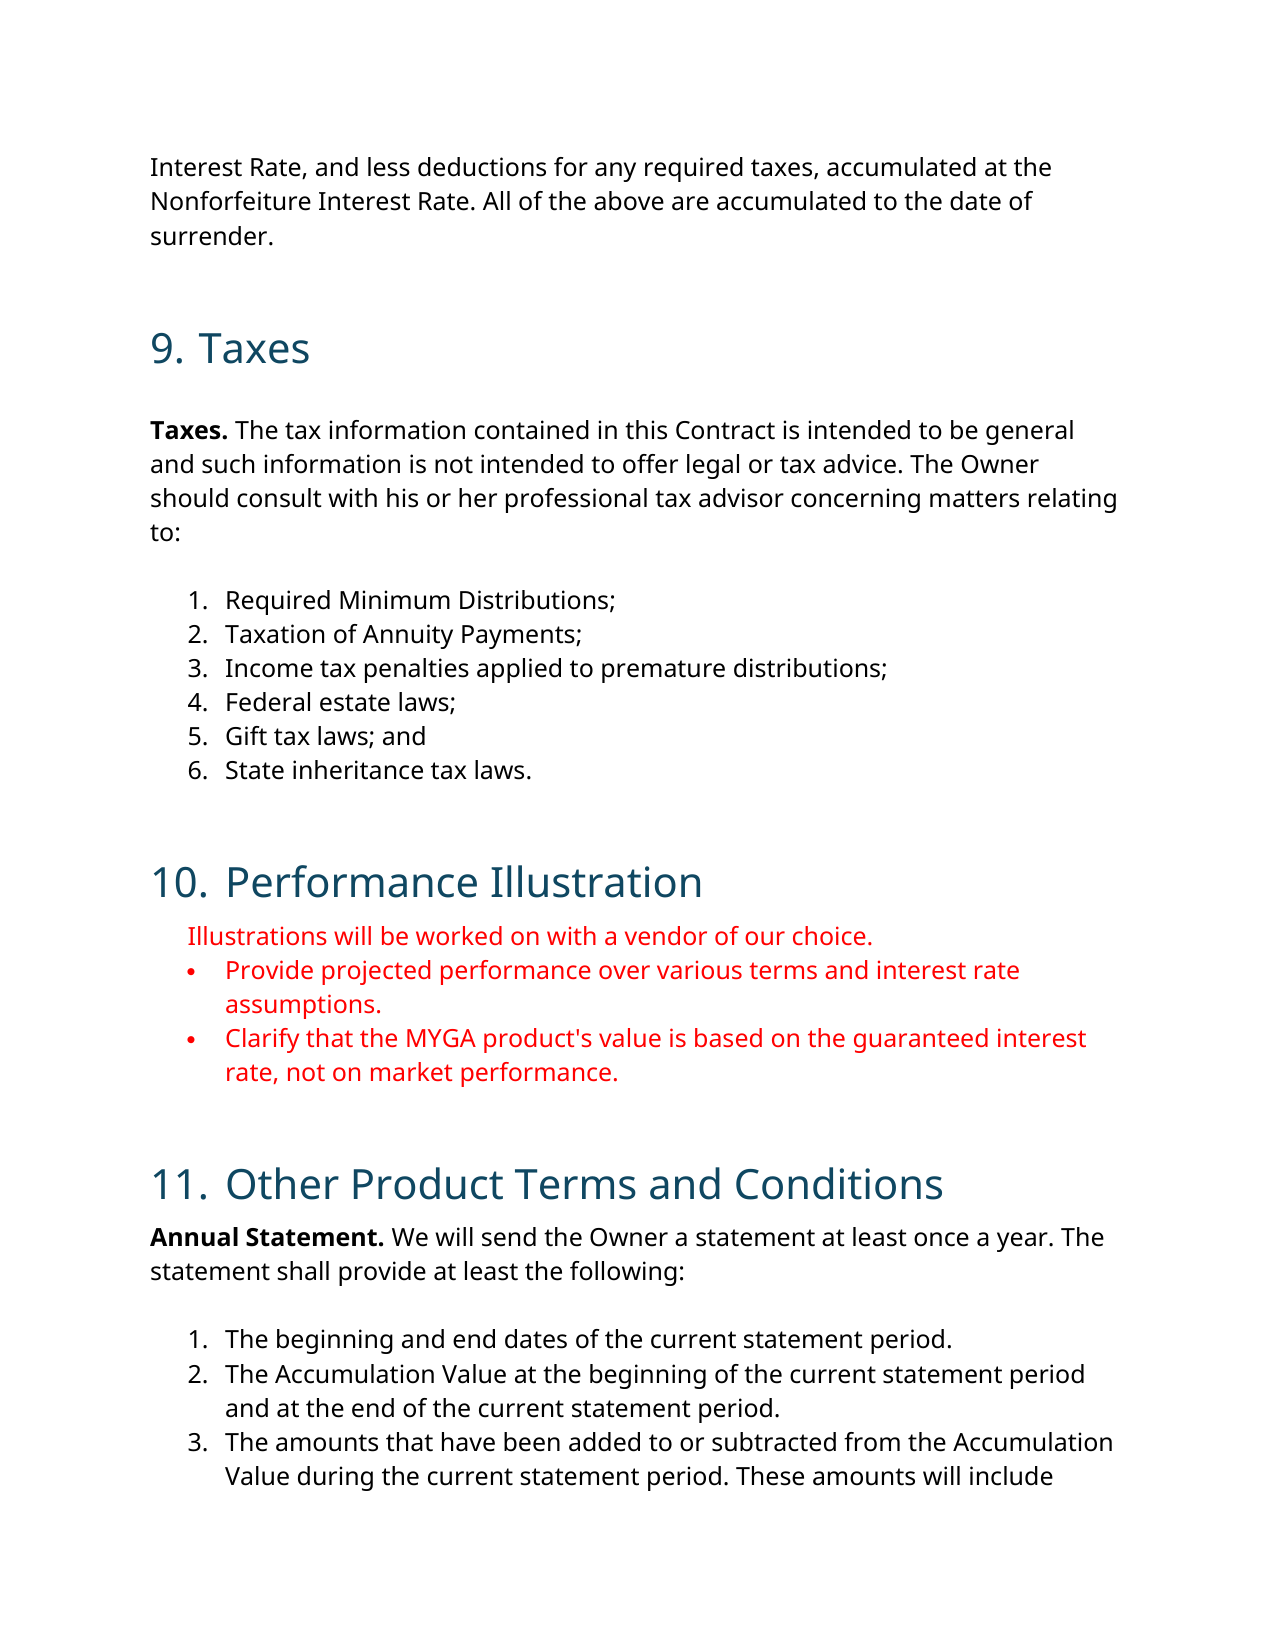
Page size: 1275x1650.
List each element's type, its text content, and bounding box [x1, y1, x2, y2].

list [187, 1424, 1125, 1492]
text Taxes. The tax information contained in this Contract is intended to be general and such information is not intended to offer legal or tax advice. The Owner should consult with his or her professional tax advisor concerning matters relating to: [150, 412, 1125, 548]
list Income tax penalties applied to premature distributions; [187, 651, 1125, 685]
list State inheritance tax laws. [187, 753, 1125, 787]
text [150, 150, 1125, 252]
list Federal estate laws; [187, 685, 1125, 719]
subtitle Performance Illustration [150, 853, 1125, 910]
text Illustrations will be worked on with a vendor of our choice. [187, 918, 1125, 952]
list The Accumulation Value at the beginning of the current statement period and at the end of the current statement period. [187, 1356, 1125, 1424]
list Taxation of Annuity Payments; [187, 617, 1125, 651]
list Gift tax laws; and [187, 719, 1125, 753]
list Clarify that the MYGA product's value is based on the guaranteed interest rate, not on market performance. [187, 1021, 1125, 1089]
list Required Minimum Distributions; [187, 583, 1125, 617]
subtitle Taxes [150, 318, 1125, 375]
text Annual Statement. We will send the Owner a statement at least once a year. The statement shall provide at least the following: [150, 1220, 1125, 1288]
list The beginning and end dates of the current statement period. [187, 1322, 1125, 1356]
subtitle Other Product Terms and Conditions [150, 1155, 1125, 1212]
list Provide projected performance over various terms and interest rate assumptions. [187, 952, 1125, 1021]
